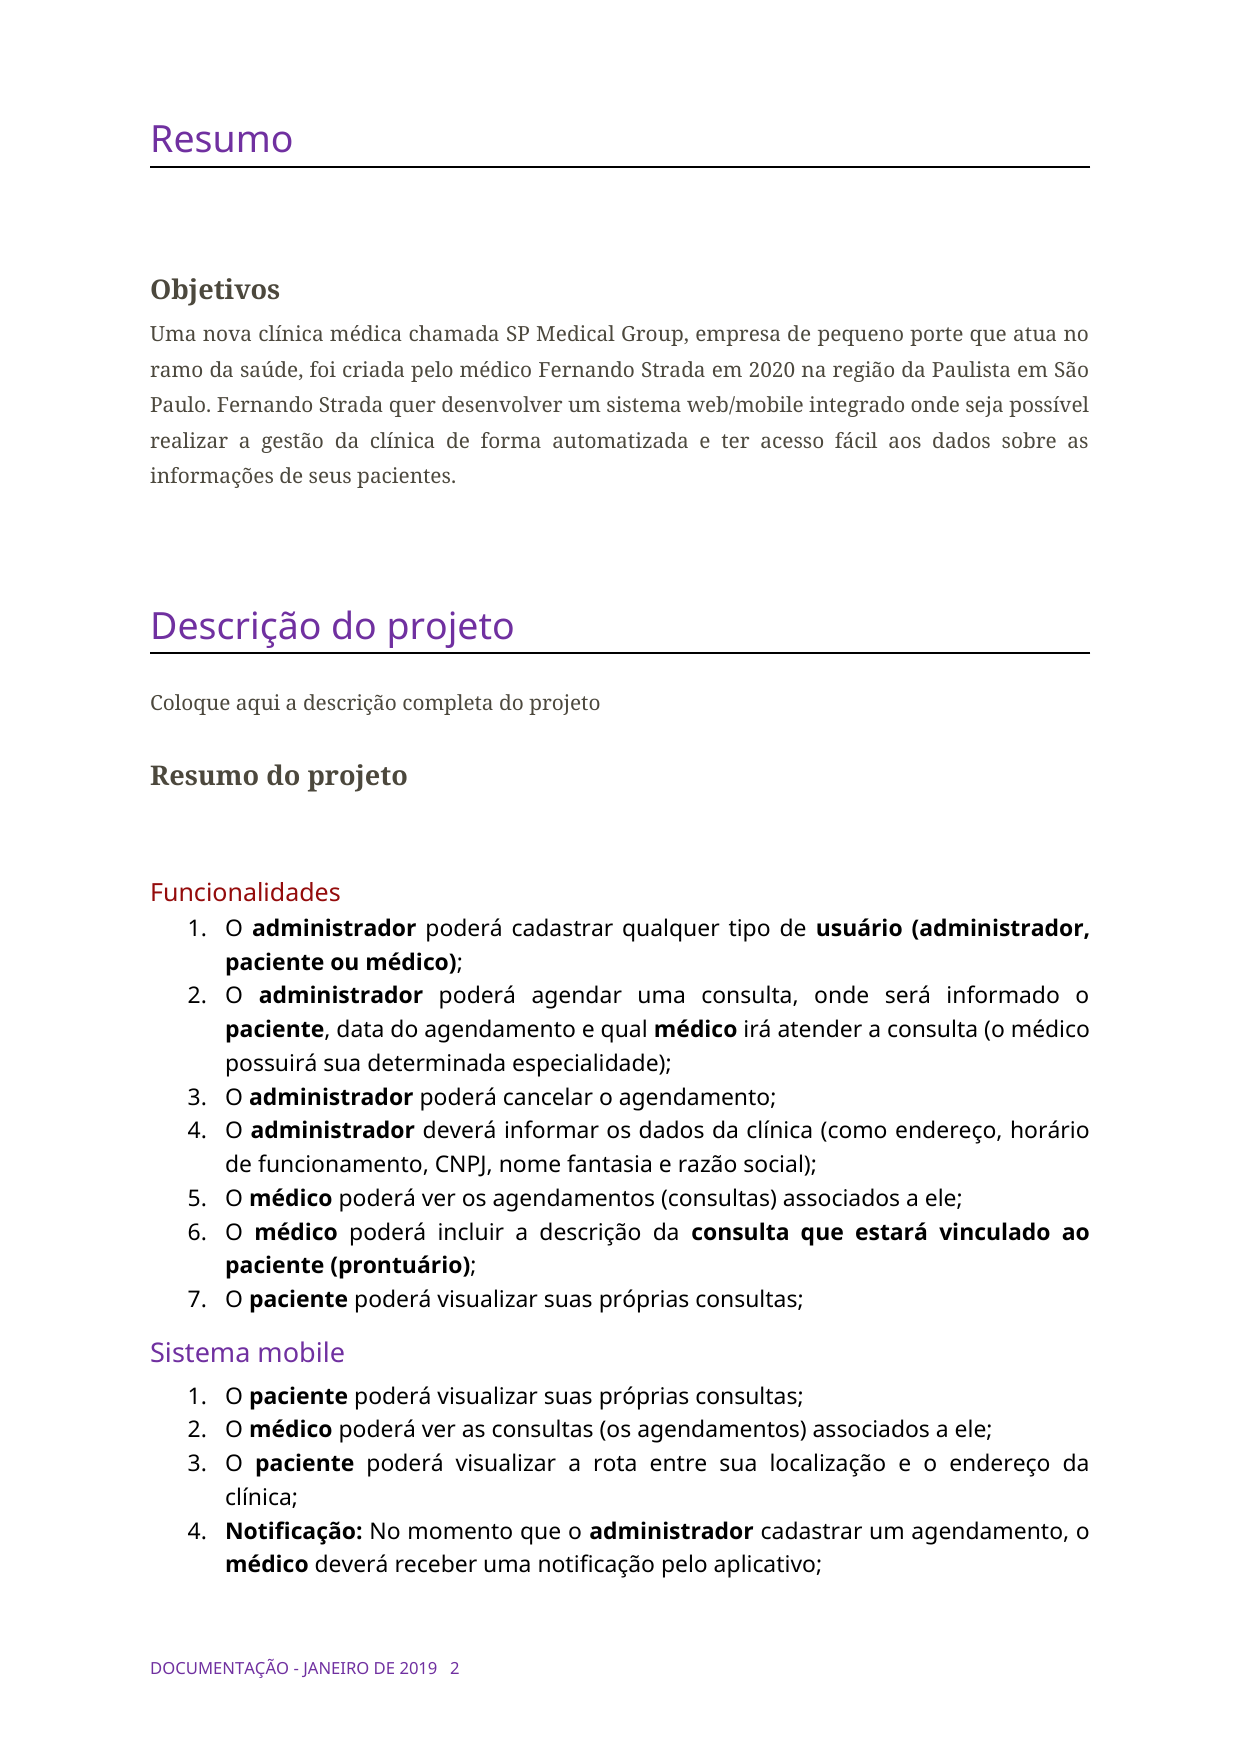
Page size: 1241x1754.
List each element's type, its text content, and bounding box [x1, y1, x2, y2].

list O administrador deverá informar os dados da clínica (como endereço, horário de funcionamento, CNPJ, nome fantasia e razão social); [187, 1114, 1090, 1179]
text Resumo do projeto [150, 757, 1090, 794]
text Resumo [150, 112, 1090, 166]
subtitle Funcionalidades [150, 875, 1090, 909]
list O paciente poderá visualizar suas próprias consultas; [187, 1379, 1090, 1411]
list O médico poderá ver os agendamentos (consultas) associados a ele; [187, 1182, 1090, 1213]
subtitle Sistema mobile [150, 1333, 1090, 1370]
list Notificação: No momento que o administrador cadastrar um agendamento, o médico deverá receber uma notificação pelo aplicativo; [187, 1514, 1090, 1579]
list O administrador poderá cadastrar qualquer tipo de usuário (administrador, paciente ou médico); [187, 912, 1090, 977]
list O paciente poderá visualizar suas próprias consultas; [187, 1283, 1090, 1314]
text Uma nova clínica médica chamada SP Medical Group, empresa de pequeno porte que atua no ramo da saúde, foi criada pelo médico Fernando Strada em 2020 na região da Paulista em São Paulo. Fernando Strada quer desenvolver um sistema web/mobile integrado onde seja possível realizar a gestão da clínica de forma automatizada e ter acesso fácil aos dados sobre as informações de seus pacientes. [150, 319, 1090, 490]
list O médico poderá incluir a descrição da consulta que estará vinculado ao paciente (prontuário); [187, 1216, 1090, 1281]
list O médico poderá ver as consultas (os agendamentos) associados a ele; [187, 1413, 1090, 1444]
text Objetivos [150, 270, 1090, 307]
list O paciente poderá visualizar a rota entre sua localização e o endereço da clínica; [187, 1447, 1090, 1512]
list O administrador poderá agendar uma consulta, onde será informado o paciente, data do agendamento e qual médico irá atender a consulta (o médico possuirá sua determinada especialidade); [187, 979, 1090, 1078]
list O administrador poderá cancelar o agendamento; [187, 1081, 1090, 1112]
text Descrição do projeto [150, 599, 1090, 652]
text Coloque aqui a descrição completa do projeto [150, 688, 1090, 716]
